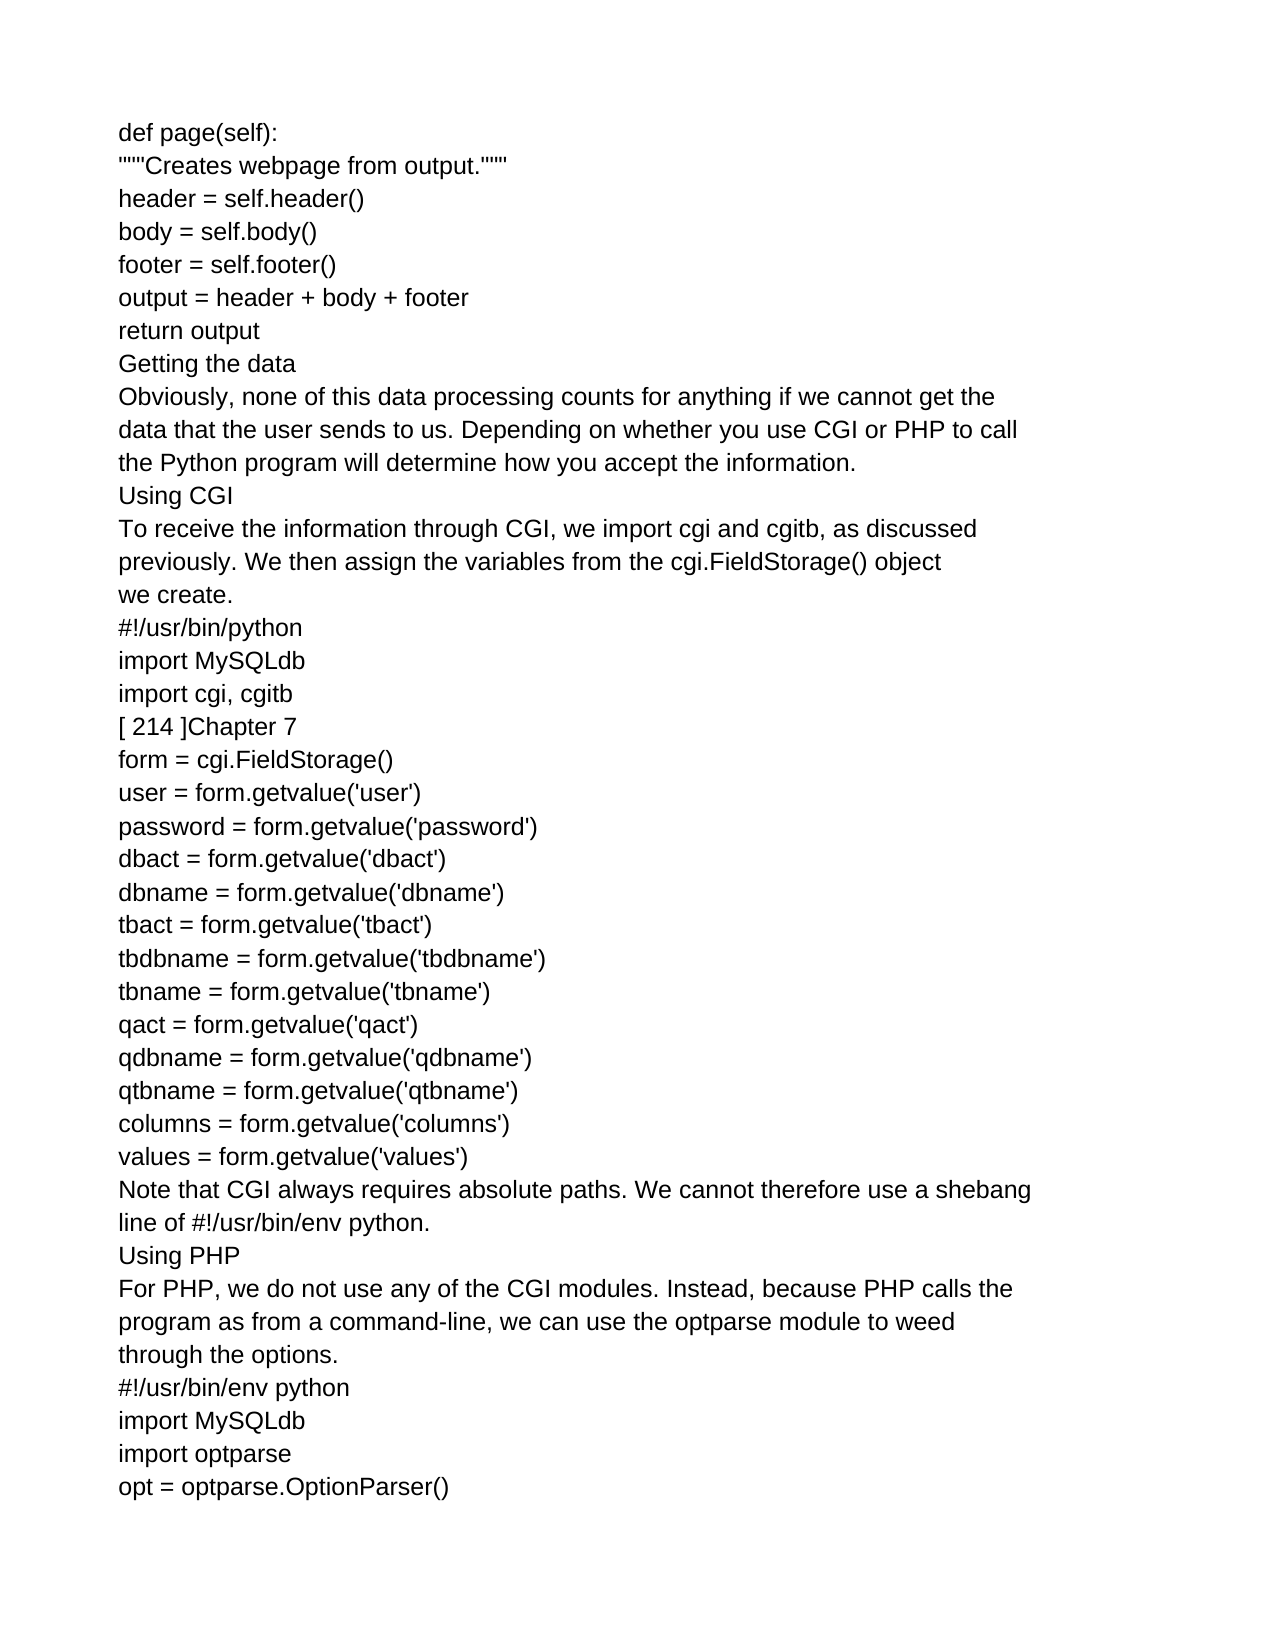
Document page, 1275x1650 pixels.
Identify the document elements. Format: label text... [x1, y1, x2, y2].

text To receive the information through CGI, we import cgi and cgitb, as discussed [118, 514, 1157, 543]
text header = self.header() [118, 184, 1157, 213]
text def page(self): [118, 118, 1157, 147]
text import optparse [118, 1439, 1157, 1468]
text body = self.body() [118, 217, 1157, 246]
text through the options. [118, 1340, 1157, 1368]
text line of #!/usr/bin/env python. [118, 1208, 1157, 1236]
text Obviously, none of this data processing counts for anything if we cannot get the [118, 382, 1157, 411]
text dbname = form.getvalue('dbname') [118, 877, 1157, 906]
text For PHP, we do not use any of the CGI modules. Instead, because PHP calls the [118, 1274, 1157, 1302]
text import MySQLdb [118, 1406, 1157, 1434]
text tbdbname = form.getvalue('tbdbname') [118, 943, 1157, 972]
text program as from a command-line, we can use the optparse module to weed [118, 1307, 1157, 1336]
text qact = form.getvalue('qact') [118, 1009, 1157, 1038]
text tbact = form.getvalue('tbact') [118, 911, 1157, 939]
text [ 214 ]Chapter 7 [118, 712, 1157, 741]
text form = cgi.FieldStorage() [118, 745, 1157, 774]
text import cgi, cgitb [118, 679, 1157, 708]
text previously. We then assign the variables from the cgi.FieldStorage() object [118, 547, 1157, 576]
text Note that CGI always requires absolute paths. We cannot therefore use a shebang [118, 1175, 1157, 1203]
text qtbname = form.getvalue('qtbname') [118, 1076, 1157, 1104]
text opt = optparse.OptionParser() [118, 1472, 1157, 1501]
text we create. [118, 580, 1157, 609]
text tbname = form.getvalue('tbname') [118, 977, 1157, 1005]
text Getting the data [118, 349, 1157, 378]
text user = form.getvalue('user') [118, 778, 1157, 807]
text Using PHP [118, 1241, 1157, 1269]
text dbact = form.getvalue('dbact') [118, 844, 1157, 873]
text import MySQLdb [118, 646, 1157, 675]
text return output [118, 316, 1157, 345]
text values = form.getvalue('values') [118, 1142, 1157, 1170]
text the Python program will determine how you accept the information. [118, 448, 1157, 477]
text #!/usr/bin/env python [118, 1373, 1157, 1402]
text footer = self.footer() [118, 250, 1157, 279]
text password = form.getvalue('password') [118, 811, 1157, 840]
text qdbname = form.getvalue('qdbname') [118, 1043, 1157, 1071]
text columns = form.getvalue('columns') [118, 1109, 1157, 1137]
text Using CGI [118, 481, 1157, 510]
text data that the user sends to us. Depending on whether you use CGI or PHP to call [118, 415, 1157, 444]
text #!/usr/bin/python [118, 613, 1157, 642]
text """Creates webpage from output.""" [118, 151, 1157, 180]
text output = header + body + footer [118, 283, 1157, 312]
